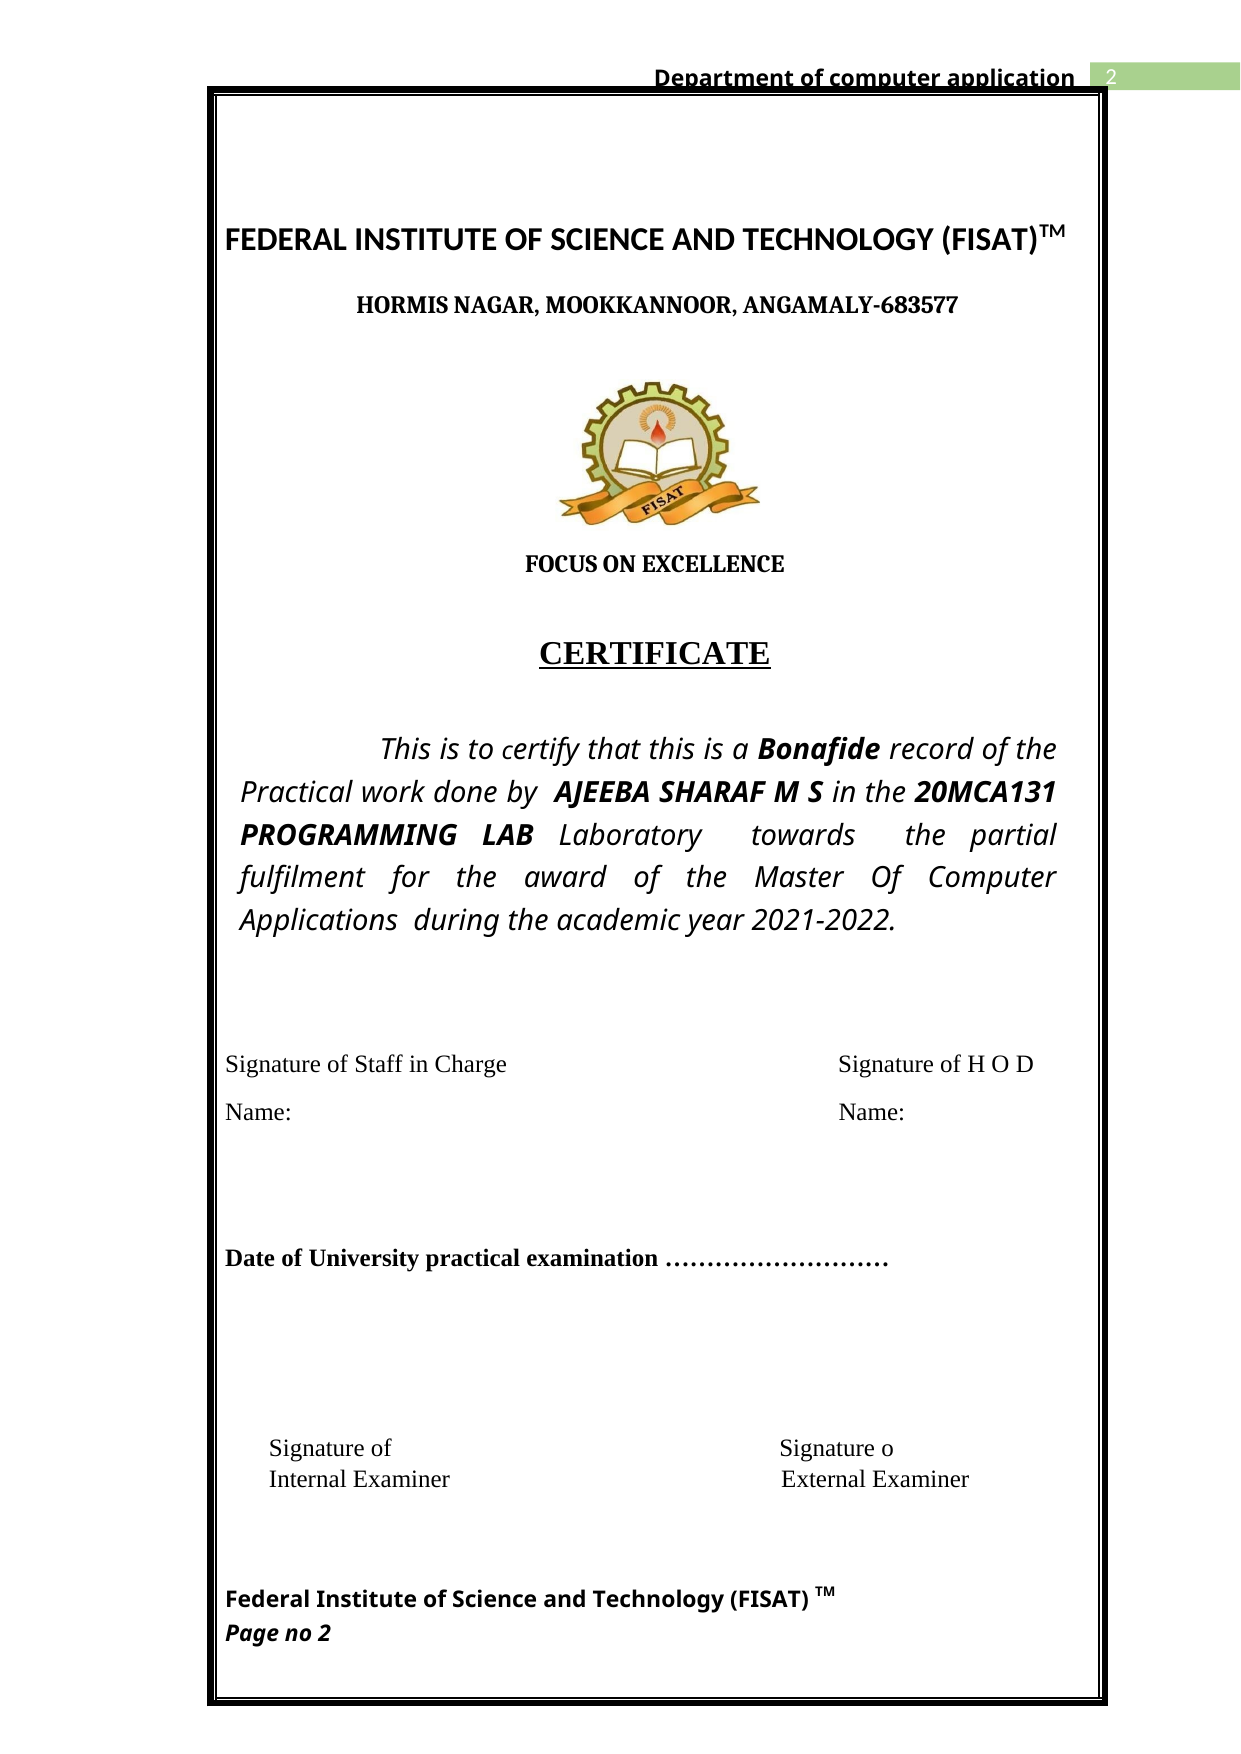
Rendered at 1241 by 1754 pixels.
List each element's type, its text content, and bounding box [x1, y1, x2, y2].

text Signature of Staff in Charge Signature of H O D [225, 1049, 1090, 1078]
text Name: Name: [225, 1097, 1090, 1126]
text FOCUS ON EXCELLENCE [225, 549, 1084, 578]
picture [555, 379, 761, 531]
text FEDERAL INSTITUTE OF SCIENCE AND TECHNOLOGY (FISAT)TM [225, 218, 1090, 259]
text This is to certify that this is a Bonafide record of the Practical work done by AJEEBA SHARAF M S in the 20MCA131 PROGRAMMING LAB Laboratory towards the partial fulfilment for the award of the Master Of Computer Applications during the academic year 2021-2022. [240, 728, 1060, 939]
text Internal Examiner External Examiner [225, 1464, 1090, 1493]
text Signature of Signature o [225, 1433, 1090, 1462]
text HORMIS NAGAR, MOOKKANNOOR, ANGAMALY-683577 [225, 291, 1089, 320]
text CERTIFICATE [225, 634, 1084, 672]
text Date of University practical examination ……………………… [225, 1243, 1090, 1272]
